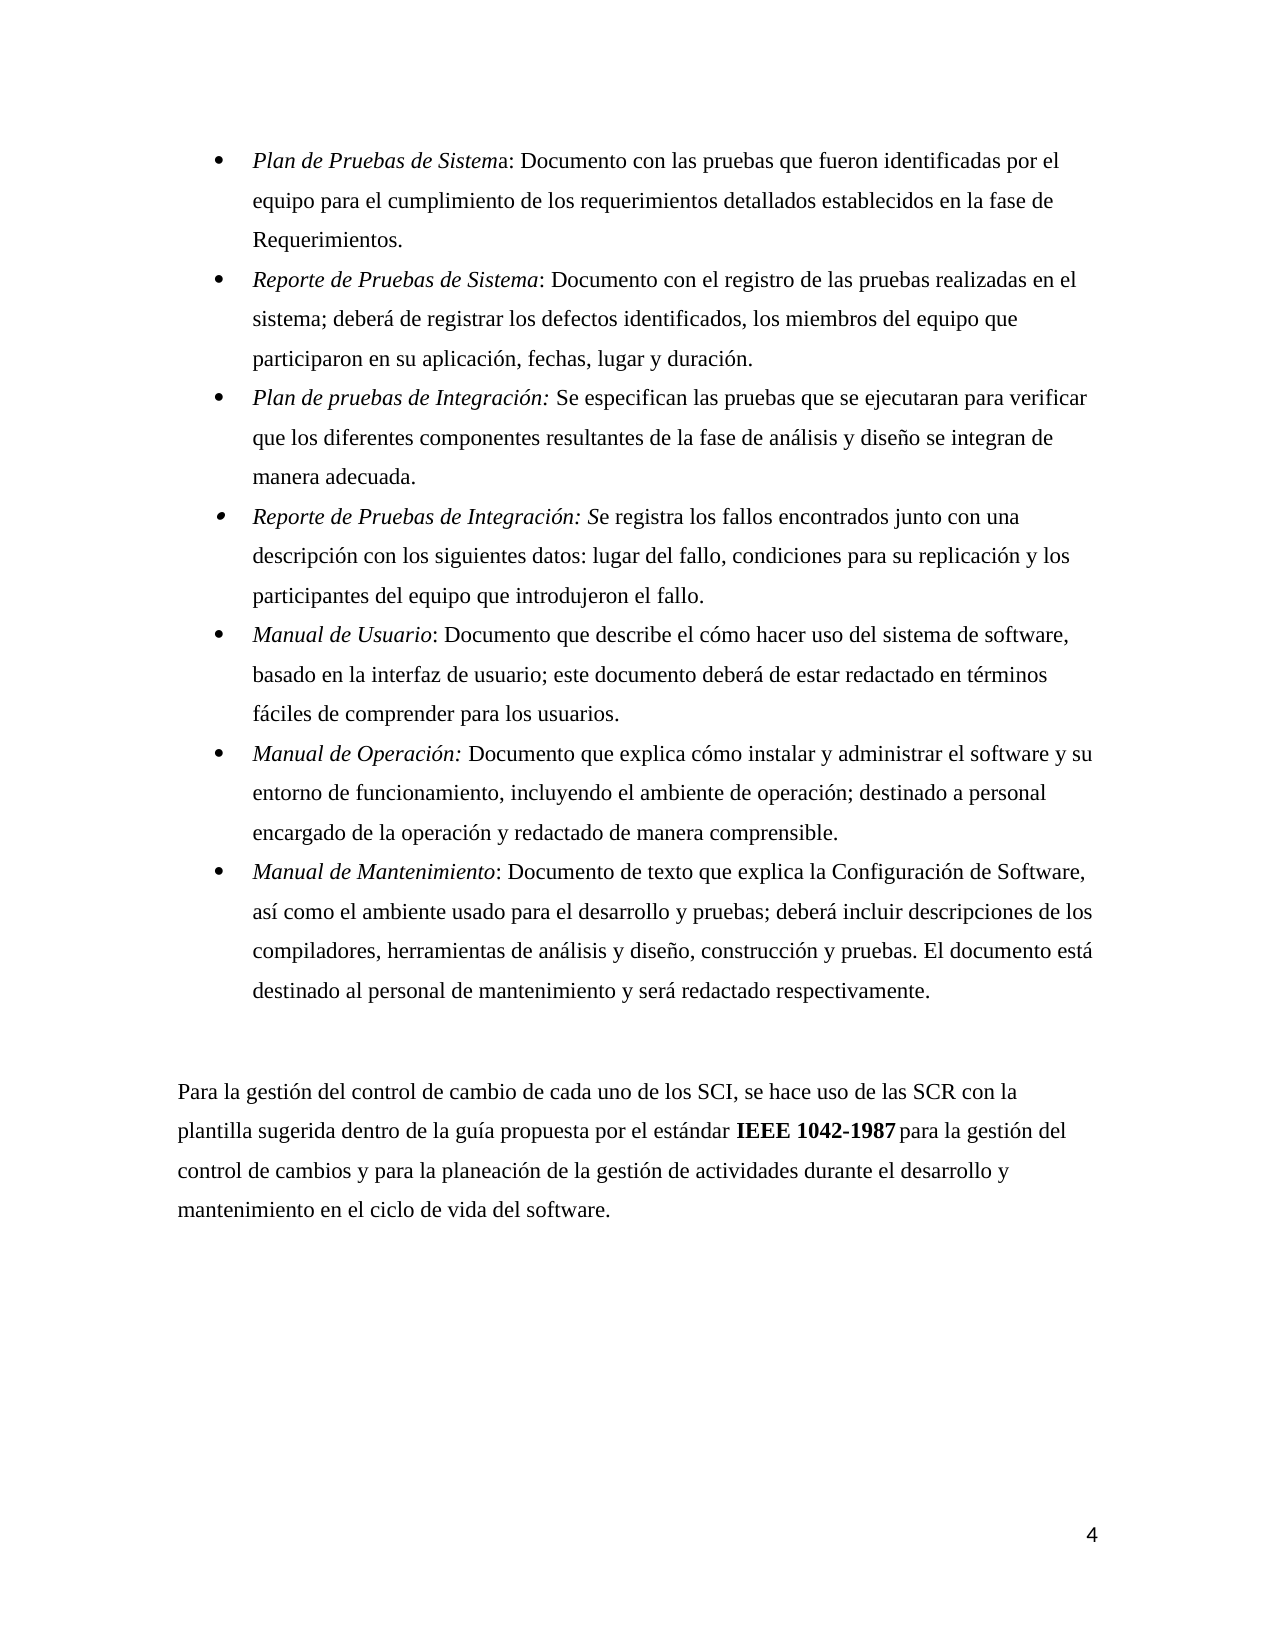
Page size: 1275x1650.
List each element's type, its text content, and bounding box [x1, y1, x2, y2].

list Plan de Pruebas de Sistema: Documento con las pruebas que fueron identificadas por el equipo para el cumplimiento de los requerimientos detallados establecidos en la fase de Requerimientos. [215, 148, 1098, 253]
text Para la gestión del control de cambio de cada uno de los SCI, se hace uso de las SCR con la plantilla sugerida dentro de la guía propuesta por el estándar IEEE 1042-1987 para la gestión del control de cambios y para la planeación de la gestión de actividades durante el desarrollo y mantenimiento en el ciclo de vida del software. [177, 1078, 1098, 1223]
list Manual de Operación: Documento que explica cómo instalar y administrar el software y su entorno de funcionamiento, incluyendo el ambiente de operación; destinado a personal encargado de la operación y redactado de manera comprensible. [215, 740, 1098, 845]
list Manual de Mantenimiento: Documento de texto que explica la Configuración de Software, así como el ambiente usado para el desarrollo y pruebas; deberá incluir descripciones de los compiladores, herramientas de análisis y diseño, construcción y pruebas. El documento está destinado al personal de mantenimiento y será redactado respectivamente. [215, 858, 1098, 1003]
list Reporte de Pruebas de Sistema: Documento con el registro de las pruebas realizadas en el sistema; deberá de registrar los defectos identificados, los miembros del equipo que participaron en su aplicación, fechas, lugar y duración. [215, 266, 1098, 371]
list Manual de Usuario: Documento que describe el cómo hacer uso del sistema de software, basado en la interfaz de usuario; este documento deberá de estar redactado en términos fáciles de comprender para los usuarios. [215, 621, 1098, 727]
list Plan de pruebas de Integración: Se especifican las pruebas que se ejecutaran para verificar que los diferentes componentes resultantes de la fase de análisis y diseño se integran de manera adecuada. [215, 384, 1098, 490]
list Reporte de Pruebas de Integración: Se registra los fallos encontrados junto con una descripción con los siguientes datos: lugar del fallo, condiciones para su replicación y los participantes del equipo que introdujeron el fallo. [215, 503, 1098, 608]
